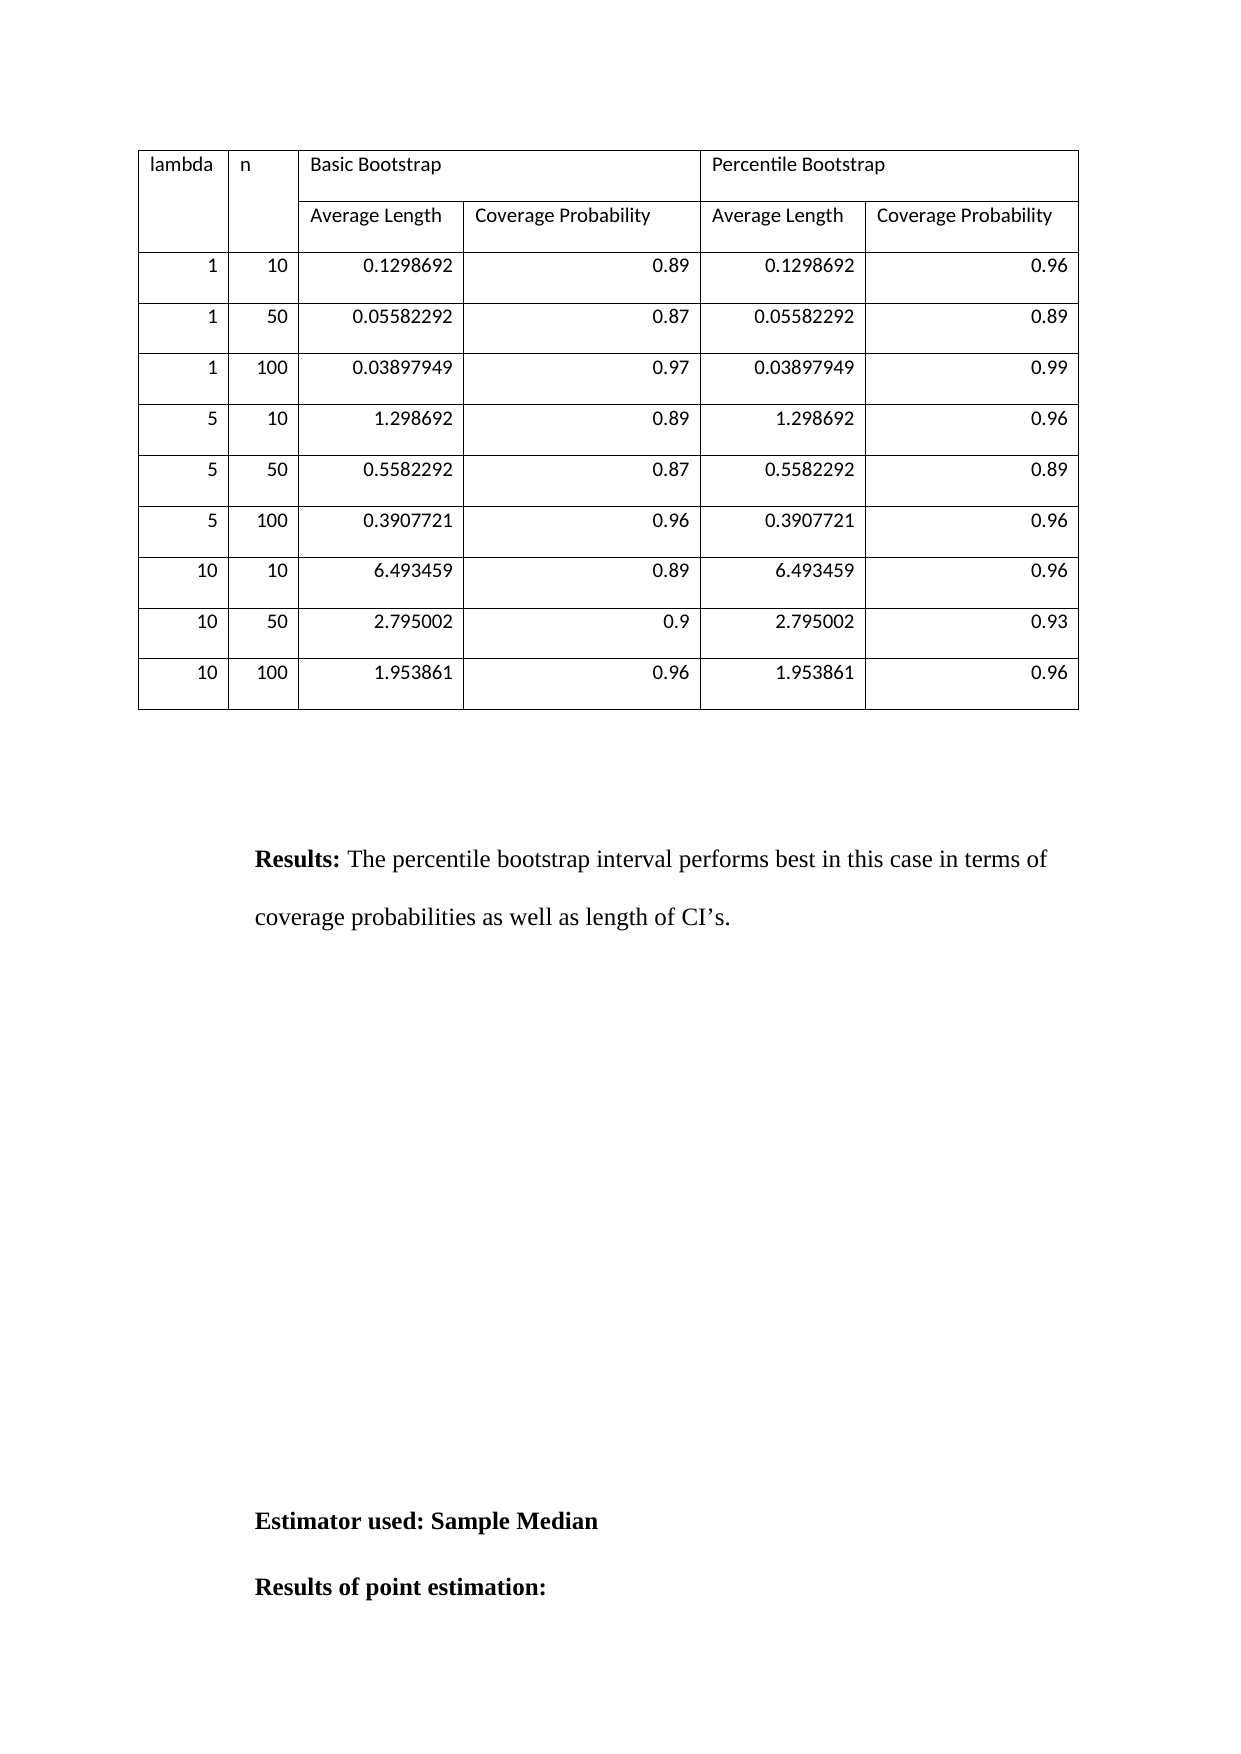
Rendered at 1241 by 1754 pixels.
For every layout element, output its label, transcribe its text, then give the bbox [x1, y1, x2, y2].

table_cell 50 [229, 304, 298, 353]
table_cell 100 [229, 659, 298, 709]
table_cell Coverage Probability [464, 202, 700, 252]
table_cell 1.953861 [299, 659, 463, 709]
table_cell 1.953861 [701, 659, 865, 709]
table_cell 0.89 [464, 405, 700, 455]
table_cell 100 [229, 354, 298, 404]
table_cell 0.87 [464, 304, 700, 353]
table_cell Average Length [701, 202, 865, 252]
table_cell 10 [139, 659, 228, 709]
table_cell 0.9 [464, 609, 700, 658]
table_cell 0.5582292 [299, 456, 463, 506]
table_header Basic Bootstrap [299, 151, 700, 201]
table_cell 0.96 [866, 659, 1078, 709]
table_cell 0.97 [464, 354, 700, 404]
table_cell 5 [139, 507, 228, 557]
table_cell 50 [229, 456, 298, 506]
table_cell 0.89 [866, 456, 1078, 506]
table_cell 0.3907721 [299, 507, 463, 557]
table_cell 0.5582292 [701, 456, 865, 506]
table_cell 0.1298692 [701, 253, 865, 302]
table_header lambda [139, 151, 228, 252]
table_cell 2.795002 [701, 609, 865, 658]
table_cell 1.298692 [299, 405, 463, 455]
table_cell Coverage Probability [866, 202, 1078, 252]
table_cell 50 [229, 609, 298, 658]
table_cell 0.3907721 [701, 507, 865, 557]
table_cell 0.89 [866, 304, 1078, 353]
table_cell 0.96 [866, 507, 1078, 557]
table_cell 10 [139, 609, 228, 658]
list Results: The percentile bootstrap interval performs best in this case in terms of coverage probabilities as well as length of CI’s. [254, 844, 1090, 931]
table_header Percentile Bootstrap [701, 151, 1078, 201]
table_cell 0.87 [464, 456, 700, 506]
table_cell 6.493459 [299, 558, 463, 607]
table_cell 1 [139, 354, 228, 404]
table_cell 0.96 [866, 558, 1078, 607]
table_cell 0.96 [464, 507, 700, 557]
table_cell 6.493459 [701, 558, 865, 607]
table_cell 0.93 [866, 609, 1078, 658]
table_cell 1.298692 [701, 405, 865, 455]
table_cell 5 [139, 405, 228, 455]
table_cell 0.89 [464, 253, 700, 302]
table_cell 0.03897949 [299, 354, 463, 404]
table_cell 10 [229, 558, 298, 607]
table_cell 0.99 [866, 354, 1078, 404]
table_cell 0.89 [464, 558, 700, 607]
table_cell 0.1298692 [299, 253, 463, 302]
table_cell 10 [139, 558, 228, 607]
table_cell 10 [229, 405, 298, 455]
table_cell 1 [139, 304, 228, 353]
table_cell 0.96 [464, 659, 700, 709]
table_cell 0.05582292 [701, 304, 865, 353]
table_cell 0.05582292 [299, 304, 463, 353]
table_cell 0.96 [866, 253, 1078, 302]
list Results of point estimation: [254, 1572, 1090, 1601]
table_cell 0.96 [866, 405, 1078, 455]
table_cell 100 [229, 507, 298, 557]
table_cell 5 [139, 456, 228, 506]
table_cell 1 [139, 253, 228, 302]
table_cell 2.795002 [299, 609, 463, 658]
table_cell Average Length [299, 202, 463, 252]
table_header n [229, 151, 298, 252]
list Estimator used: Sample Median [254, 1506, 1090, 1535]
table_cell 0.03897949 [701, 354, 865, 404]
table_cell 10 [229, 253, 298, 302]
